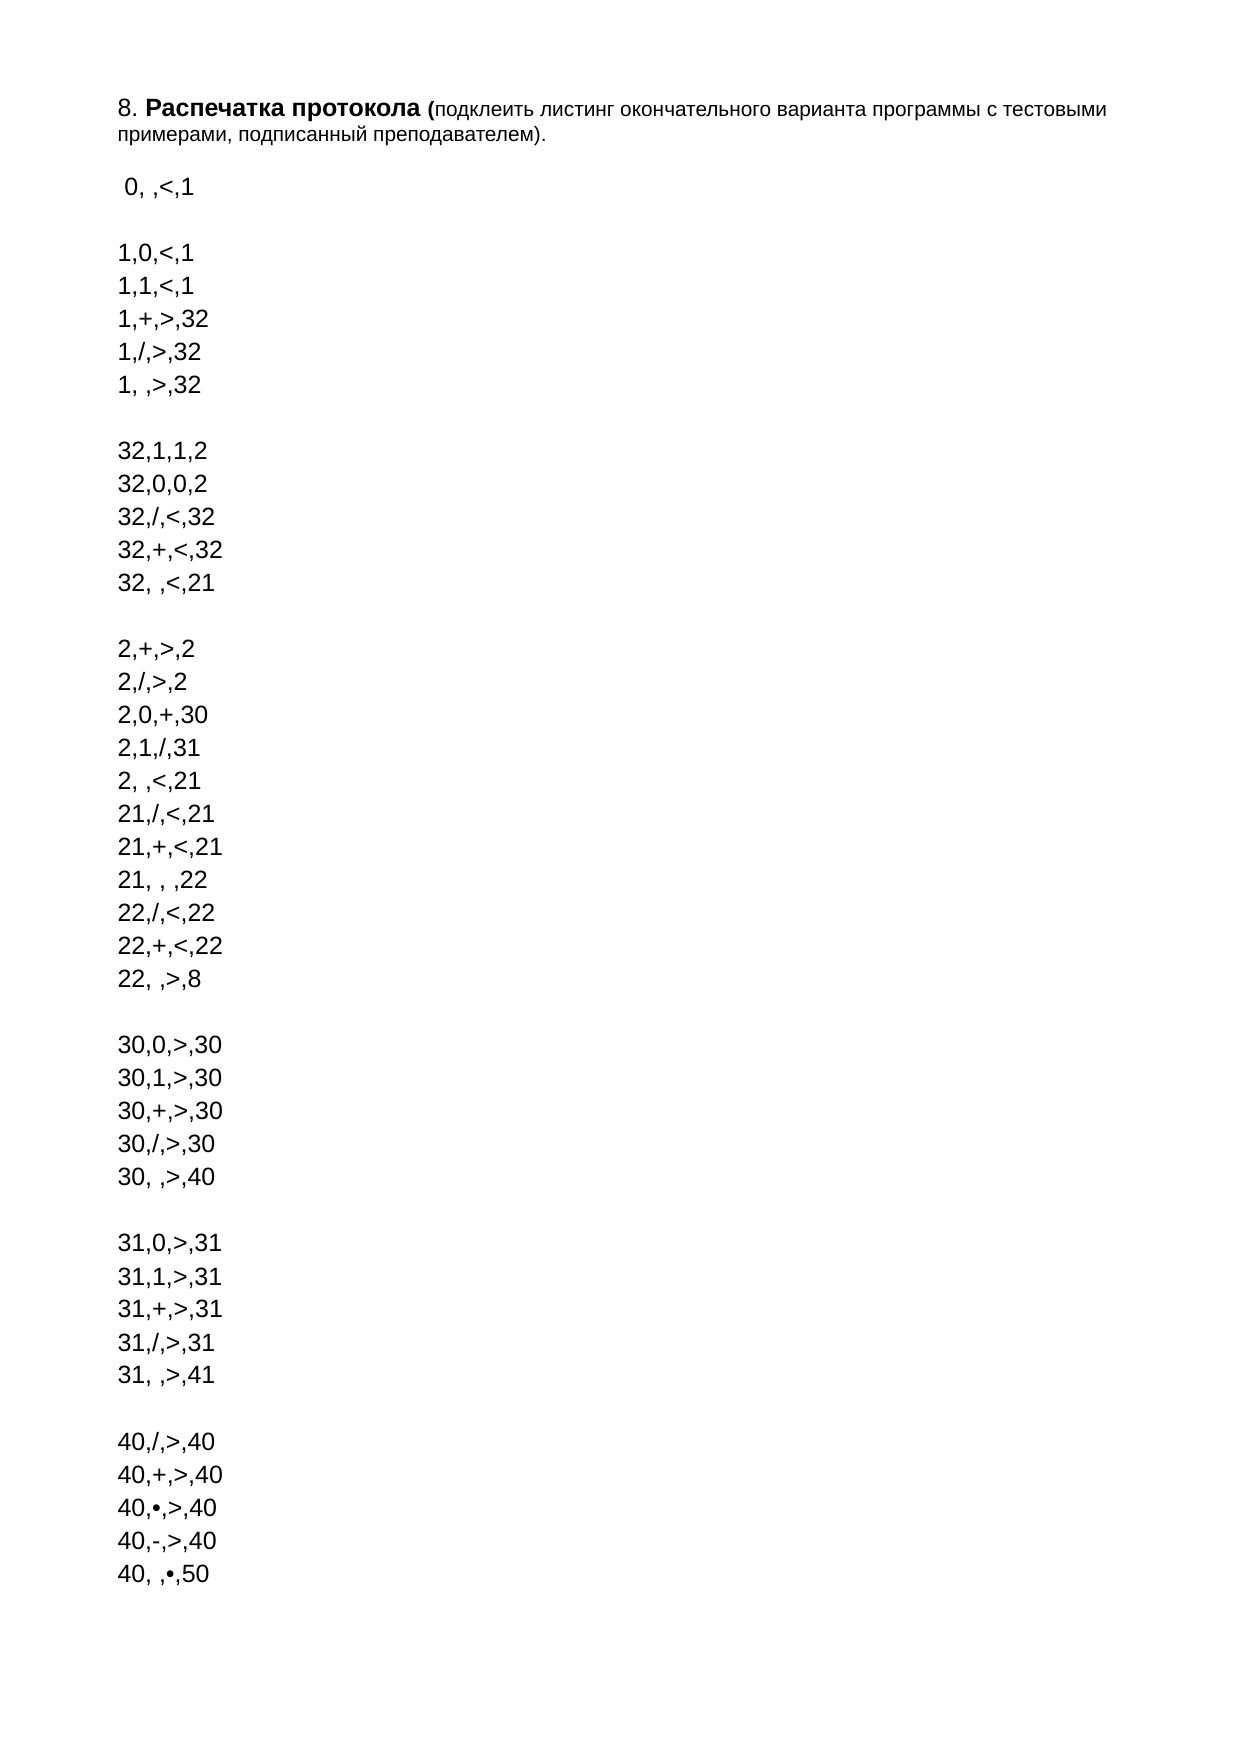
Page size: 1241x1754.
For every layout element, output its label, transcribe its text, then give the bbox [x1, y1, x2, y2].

text 32,0,0,2 [117, 469, 1171, 498]
text 31,+,>,31 [117, 1294, 1171, 1323]
text 2, ,<,21 [117, 766, 1171, 795]
text 40,•,>,40 [117, 1493, 1171, 1521]
text 1,/,>,32 [117, 337, 1171, 366]
text 30,1,>,30 [117, 1063, 1171, 1092]
text 2,1,/,31 [117, 733, 1171, 762]
text 40,+,>,40 [117, 1459, 1171, 1488]
text 32,+,<,32 [117, 535, 1171, 564]
text 30, ,>,40 [117, 1162, 1171, 1191]
text 1,+,>,32 [117, 304, 1171, 333]
text 40,-,>,40 [117, 1526, 1171, 1554]
text 1,0,<,1 [117, 238, 1171, 267]
text 31,0,>,31 [117, 1228, 1171, 1257]
text 31, ,>,41 [117, 1361, 1171, 1389]
text 32,1,1,2 [117, 436, 1171, 465]
text 40, ,•,50 [117, 1559, 1171, 1587]
text 32, ,<,21 [117, 568, 1171, 597]
text 21, , ,22 [117, 865, 1171, 894]
text 21,/,<,21 [117, 799, 1171, 828]
text 2,/,>,2 [117, 667, 1171, 696]
text 1, ,>,32 [117, 370, 1171, 399]
text 30,/,>,30 [117, 1129, 1171, 1158]
text 31,/,>,31 [117, 1327, 1171, 1356]
text 22,+,<,22 [117, 931, 1171, 960]
text 30,0,>,30 [117, 1030, 1171, 1059]
text 2,+,>,2 [117, 634, 1171, 663]
text 21,+,<,21 [117, 832, 1171, 861]
text 40,/,>,40 [117, 1427, 1171, 1455]
text 2,0,+,30 [117, 700, 1171, 729]
text 22, ,>,8 [117, 964, 1171, 993]
text 22,/,<,22 [117, 898, 1171, 927]
text 30,+,>,30 [117, 1096, 1171, 1125]
text 8. Распечатка протокола (подклеить листинг окончательного варианта программы с тестовыми примерами, подписанный преподавателем). [117, 93, 1171, 146]
text 1,1,<,1 [117, 271, 1171, 299]
text 31,1,>,31 [117, 1261, 1171, 1290]
text 32,/,<,32 [117, 502, 1171, 531]
text 0, ,<,1 [117, 172, 1171, 201]
